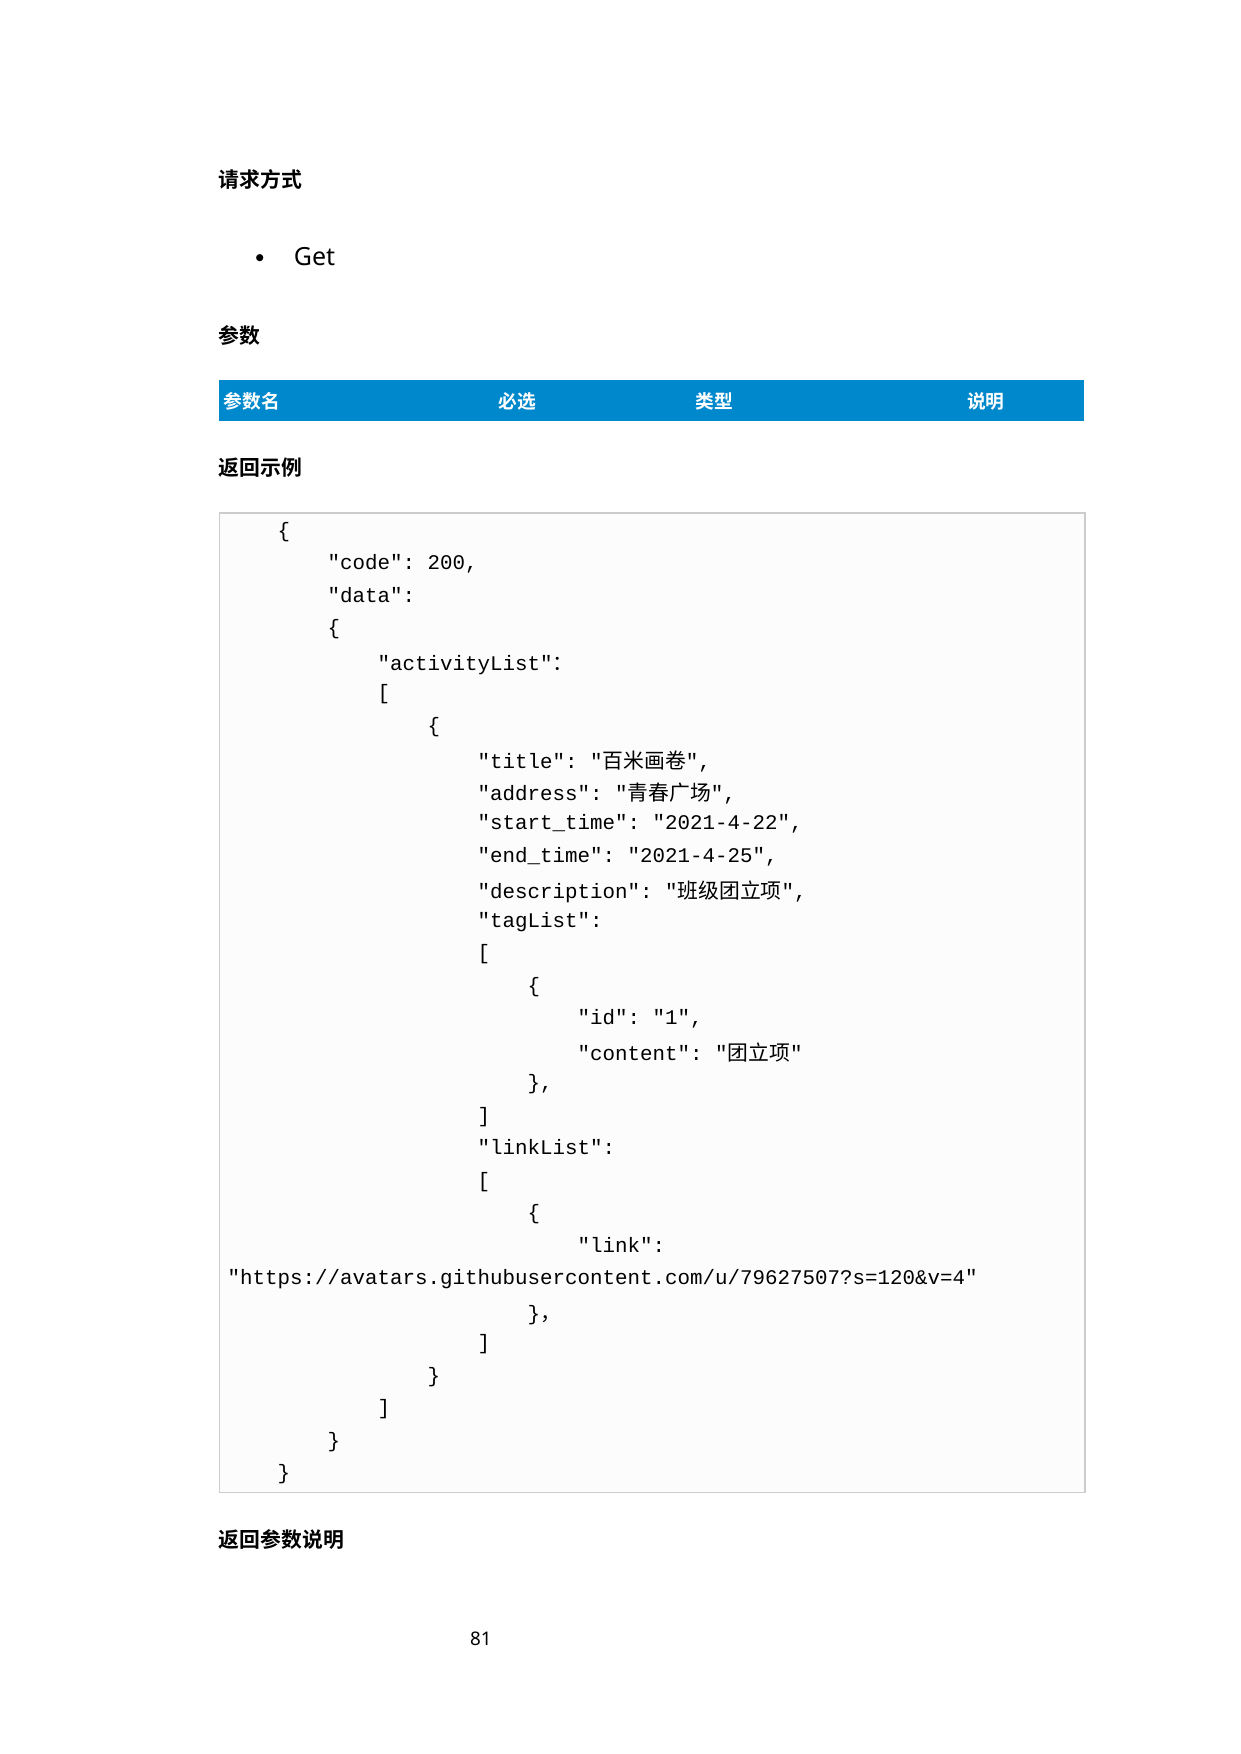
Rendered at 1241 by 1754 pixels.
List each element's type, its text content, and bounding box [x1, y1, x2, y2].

table_header 类型 [691, 380, 887, 421]
subtitle 返回参数说明 [219, 1523, 1053, 1555]
subtitle 请求方式 [219, 162, 1053, 194]
table_header 必选 [494, 380, 691, 421]
table_header 参数名 [219, 380, 494, 421]
list Get [256, 224, 1053, 289]
subtitle 参数 [219, 318, 1053, 350]
subtitle 返回示例 [219, 451, 1053, 483]
table_header 说明 [887, 380, 1084, 421]
